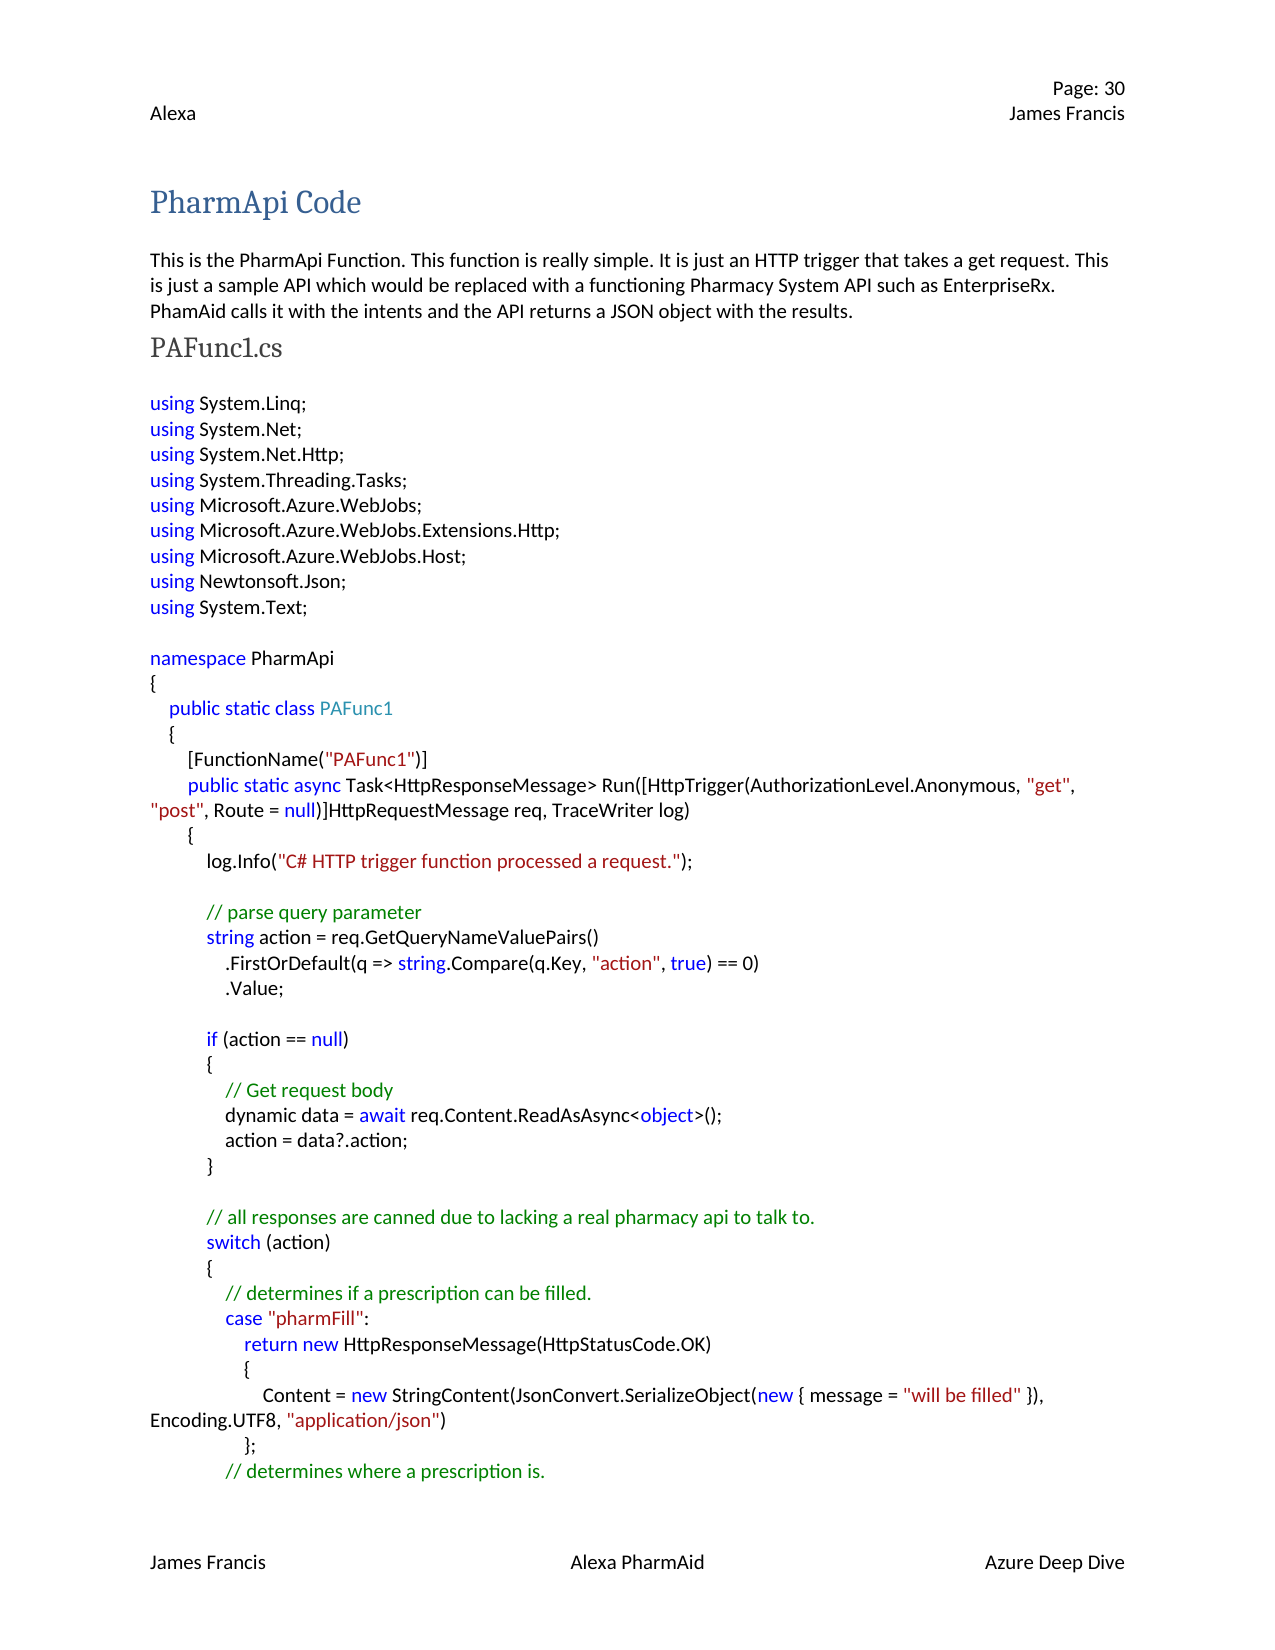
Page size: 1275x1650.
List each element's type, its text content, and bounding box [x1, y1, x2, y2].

text Content = new StringContent(JsonConvert.SerializeObject(new { message = "will be filled" }), Encoding.UTF8, "application/json") [150, 1382, 1125, 1433]
text case "pharmFill": [150, 1306, 1125, 1331]
subtitle PAFunc1.cs [150, 332, 1125, 365]
text string action = req.GetQueryNameValuePairs() [150, 924, 1125, 950]
text public static async Task<HttpResponseMessage> Run([HttpTrigger(AuthorizationLevel.Anonymous, "get", "post", Route = null)]HttpRequestMessage req, TraceWriter log) [150, 772, 1125, 823]
text This is the PharmApi Function. This function is really simple. It is just an HTTP trigger that takes a get request. This is just a sample API which would be replaced with a functioning Pharmacy System API such as EnterpriseRx. PhamAid calls it with the intents and the API returns a JSON object with the results. [150, 247, 1125, 323]
text using System.Linq; [150, 391, 1125, 416]
text // parse query parameter [150, 899, 1125, 924]
text }; [150, 1433, 1125, 1458]
text using Microsoft.Azure.WebJobs.Host; [150, 543, 1125, 568]
text { [150, 721, 1125, 746]
text using System.Threading.Tasks; [150, 467, 1125, 492]
text .Value; [150, 975, 1125, 1001]
text [FunctionName("PAFunc1")] [150, 746, 1125, 772]
text { [150, 823, 1125, 848]
text using System.Net.Http; [150, 441, 1125, 467]
text { [150, 1051, 1125, 1077]
text { [150, 1255, 1125, 1280]
text .FirstOrDefault(q => string.Compare(q.Key, "action", true) == 0) [150, 950, 1125, 975]
text // determines if a prescription can be filled. [150, 1280, 1125, 1306]
text namespace PharmApi [150, 645, 1125, 670]
text using Microsoft.Azure.WebJobs.Extensions.Http; [150, 518, 1125, 543]
text using System.Net; [150, 416, 1125, 441]
text log.Info("C# HTTP trigger function processed a request."); [150, 848, 1125, 873]
text { [150, 670, 1125, 696]
text switch (action) [150, 1229, 1125, 1255]
text } [150, 1153, 1125, 1178]
text // Get request body [150, 1077, 1125, 1102]
text // determines where a prescription is. [150, 1458, 1125, 1483]
text { [150, 1356, 1125, 1382]
text return new HttpResponseMessage(HttpStatusCode.OK) [150, 1331, 1125, 1356]
subtitle PharmApi Code [150, 183, 1125, 222]
text action = data?.action; [150, 1128, 1125, 1153]
text using System.Text; [150, 594, 1125, 619]
text public static class PAFunc1 [150, 696, 1125, 721]
text if (action == null) [150, 1026, 1125, 1051]
text using Microsoft.Azure.WebJobs; [150, 492, 1125, 518]
text using Newtonsoft.Json; [150, 568, 1125, 594]
text // all responses are canned due to lacking a real pharmacy api to talk to. [150, 1204, 1125, 1229]
text dynamic data = await req.Content.ReadAsAsync<object>(); [150, 1102, 1125, 1128]
